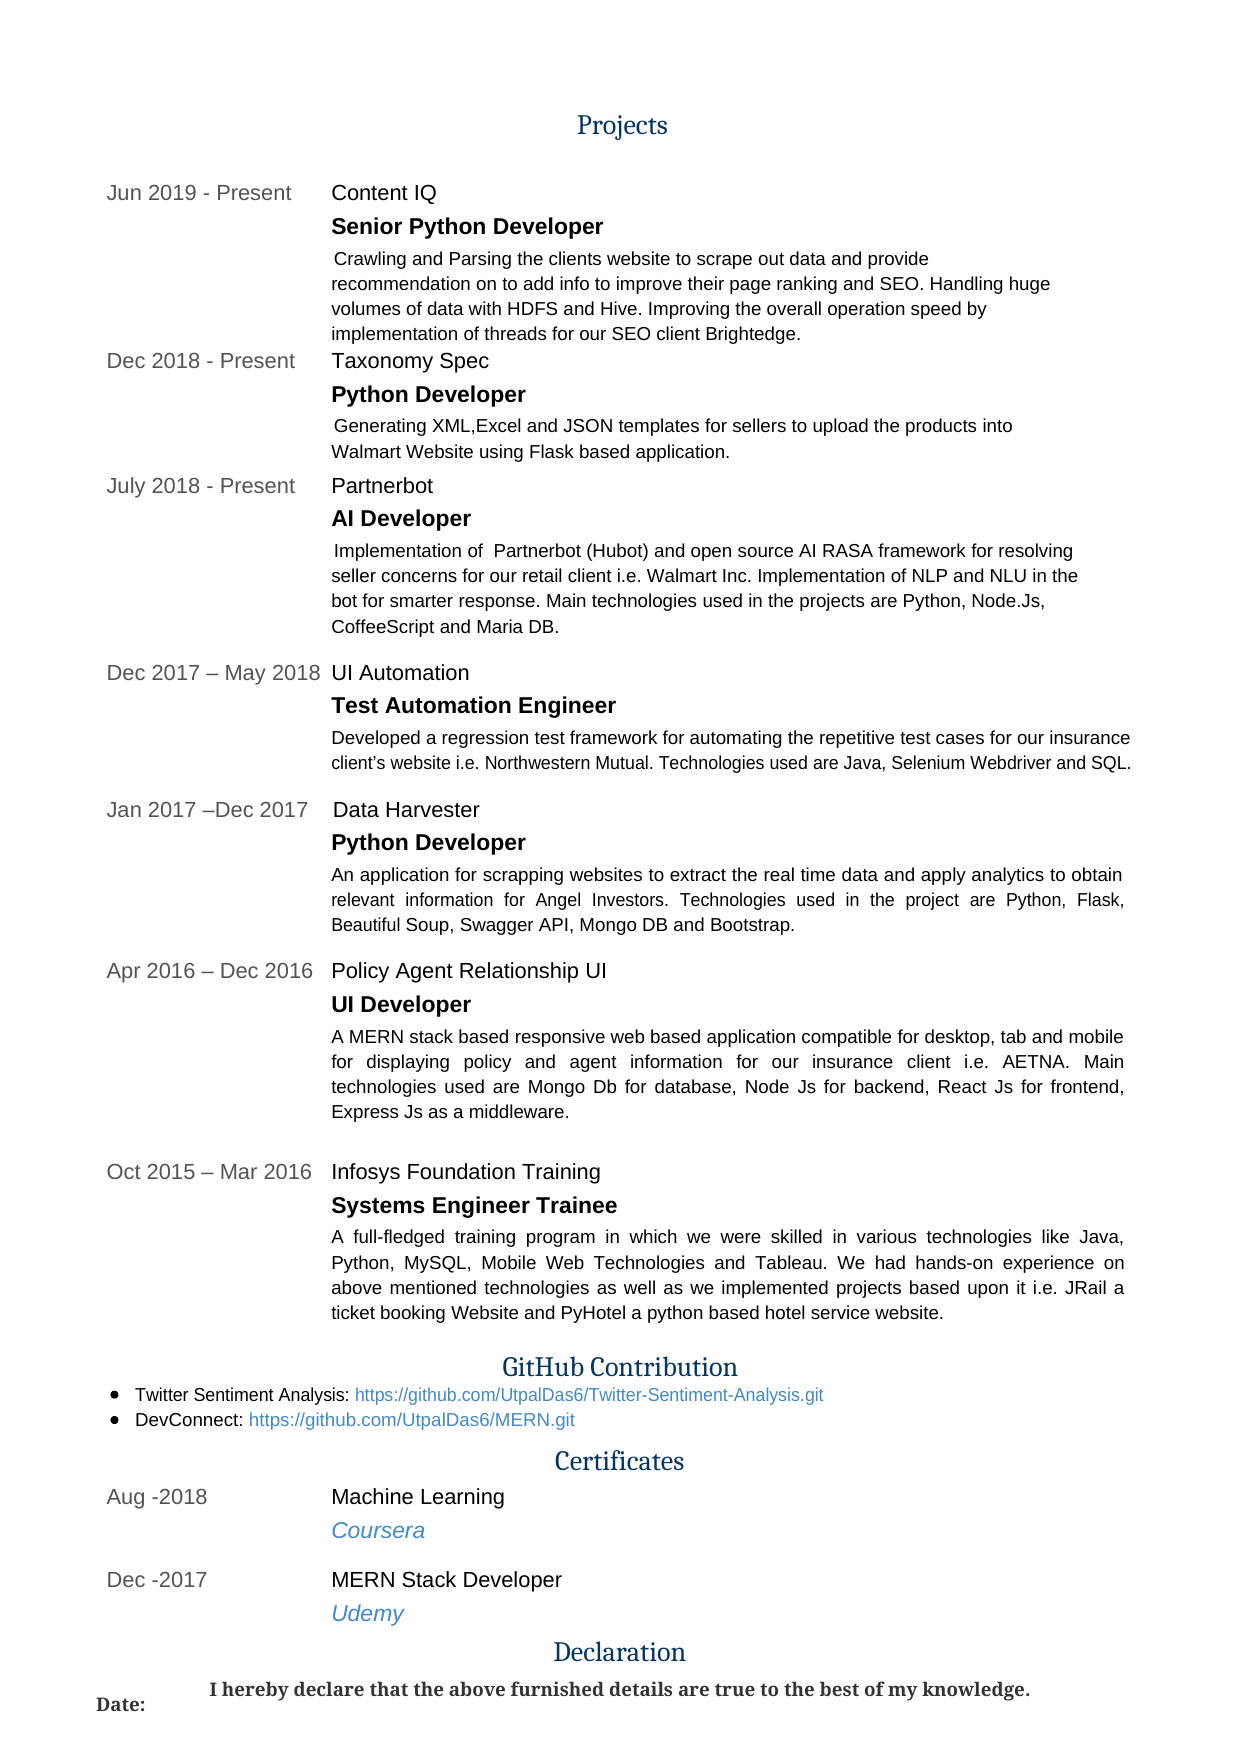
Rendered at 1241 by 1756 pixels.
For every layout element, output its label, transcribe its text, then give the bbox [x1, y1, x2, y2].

text Dec 2018 - Present Taxonomy Spec [106, 348, 1151, 373]
text AI Developer [331, 505, 1151, 532]
text Projects [495, 109, 749, 141]
text Declaration [205, 1637, 1035, 1669]
text Systems Engineer Trainee [331, 1192, 1151, 1218]
subtitle GitHub Contribution [495, 1351, 746, 1384]
text I hereby declare that the above furnished details are true to the best of my knowledge. [205, 1676, 1035, 1702]
text Senior Python Developer [331, 213, 1151, 239]
text Generating XML,Excel and JSON templates for sellers to upload the products into Walmart Website using Flask based application. [331, 415, 1051, 462]
text July 2018 - Present Partnerbot [106, 473, 1151, 498]
text An application for scrapping websites to extract the real time data and apply analytics to obtain relevant information for Angel Investors. Technologies used in the project are Python, Flask, Beautiful Soup, Swagger API, Mongo DB and Bootstrap. [331, 863, 1124, 936]
text Jan 2017 –Dec 2017 Data Harvester [106, 797, 1151, 822]
text Udemy [331, 1599, 1151, 1626]
text Dec -2017 MERN Stack Developer [106, 1567, 1151, 1592]
text Date: [96, 1691, 152, 1716]
subtitle Certificates [494, 1445, 746, 1477]
text Jun 2019 - Present Content IQ [106, 180, 1151, 205]
text Dec 2017 – May 2018 UI Automation [106, 660, 1151, 685]
text A MERN stack based responsive web based application compatible for desktop, tab and mobile for displaying policy and agent information for our insurance client i.e. AETNA. Main technologies used are Mongo Db for database, Node Js for backend, React Js for frontend, Express Js as a middleware. [331, 1025, 1124, 1123]
text Developed a regression test framework for automating the repetitive test cases for our insurance client’s website i.e. Northwestern Mutual. Technologies used are Java, Selenium Webdriver and SQL. [331, 727, 1151, 774]
text Oct 2015 – Mar 2016 Infosys Foundation Training [106, 1159, 1151, 1184]
text Test Automation Engineer [331, 692, 1151, 719]
text UI Developer [331, 991, 1151, 1017]
text Aug -2018 Machine Learning [106, 1484, 1151, 1509]
text Twitter Sentiment Analysis: https://github.com/UtpalDas6/Twitter-Sentiment-Analysis.git DevConnect: https://github.com/UtpalDas6/MERN.git [135, 1384, 931, 1431]
text Coursera [331, 1517, 1151, 1543]
text Python Developer [331, 829, 1151, 855]
text Implementation of Partnerbot (Hubot) and open source AI RASA framework for resolving seller concerns for our retail client i.e. Walmart Inc. Implementation of NLP and NLU in the bot for smarter response. Main technologies used in the projects are Python, Node.Js, CoffeeScript and Maria DB. [331, 540, 1092, 637]
text A full-fledged training program in which we were skilled in various technologies like Java, Python, MySQL, Mobile Web Technologies and Tableau. We had hands-on experience on above mentioned technologies as well as we implemented projects based upon it i.e. JRail a ticket booking Website and PyHotel a python based hotel service website. [331, 1226, 1124, 1323]
text Apr 2016 – Dec 2016 Policy Agent Relationship UI [106, 958, 1151, 983]
text Python Developer [331, 381, 1151, 407]
text Crawling and Parsing the clients website to scrape out data and provide recommendation on to add info to improve their page ranking and SEO. Handling huge volumes of data with HDFS and Hive. Improving the overall operation speed by implementation of threads for our SEO client Brightedge. [331, 247, 1051, 344]
